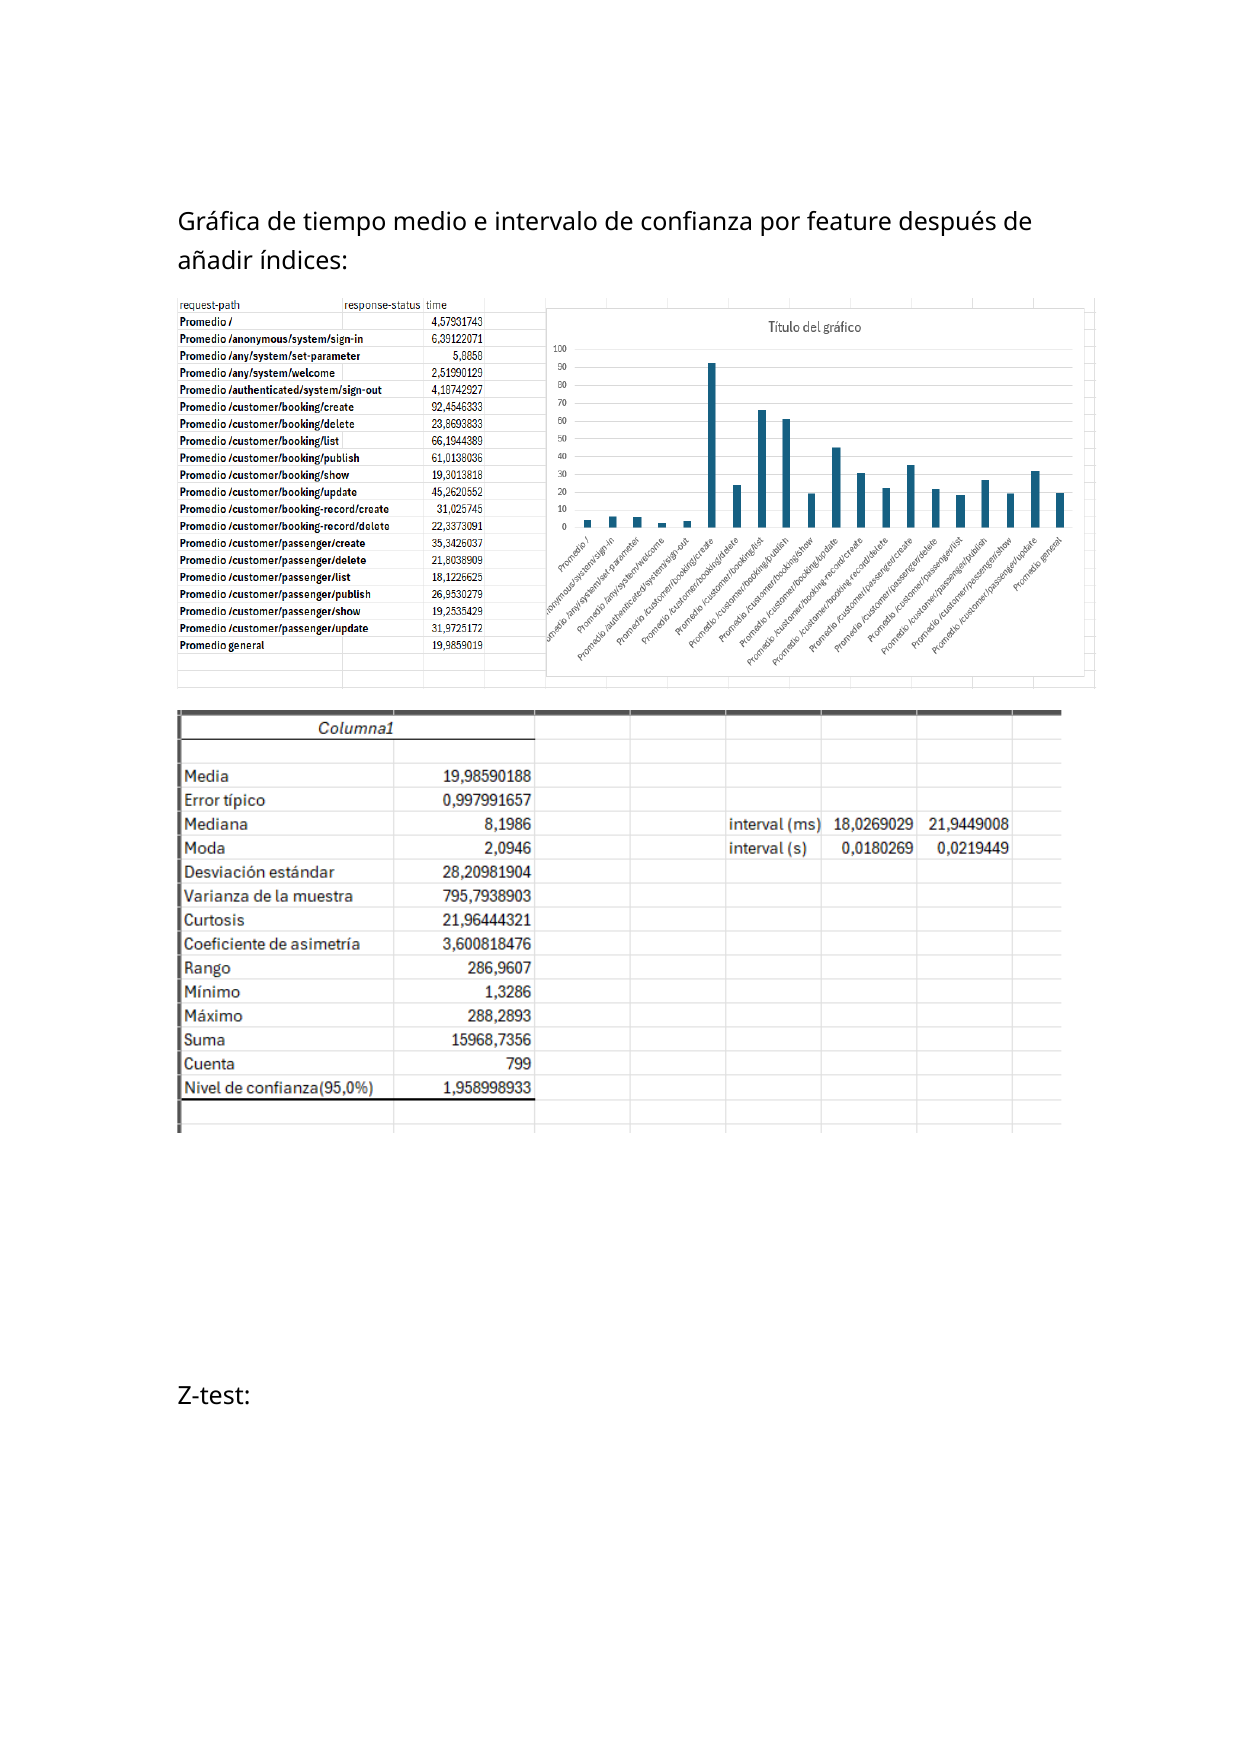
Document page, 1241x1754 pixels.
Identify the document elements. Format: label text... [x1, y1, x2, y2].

text Z-test: [177, 1378, 1063, 1412]
picture [177, 710, 1062, 1133]
text Gráfica de tiempo medio e intervalo de confianza por feature después de añadir índices: [177, 203, 1063, 277]
picture [177, 298, 1097, 689]
